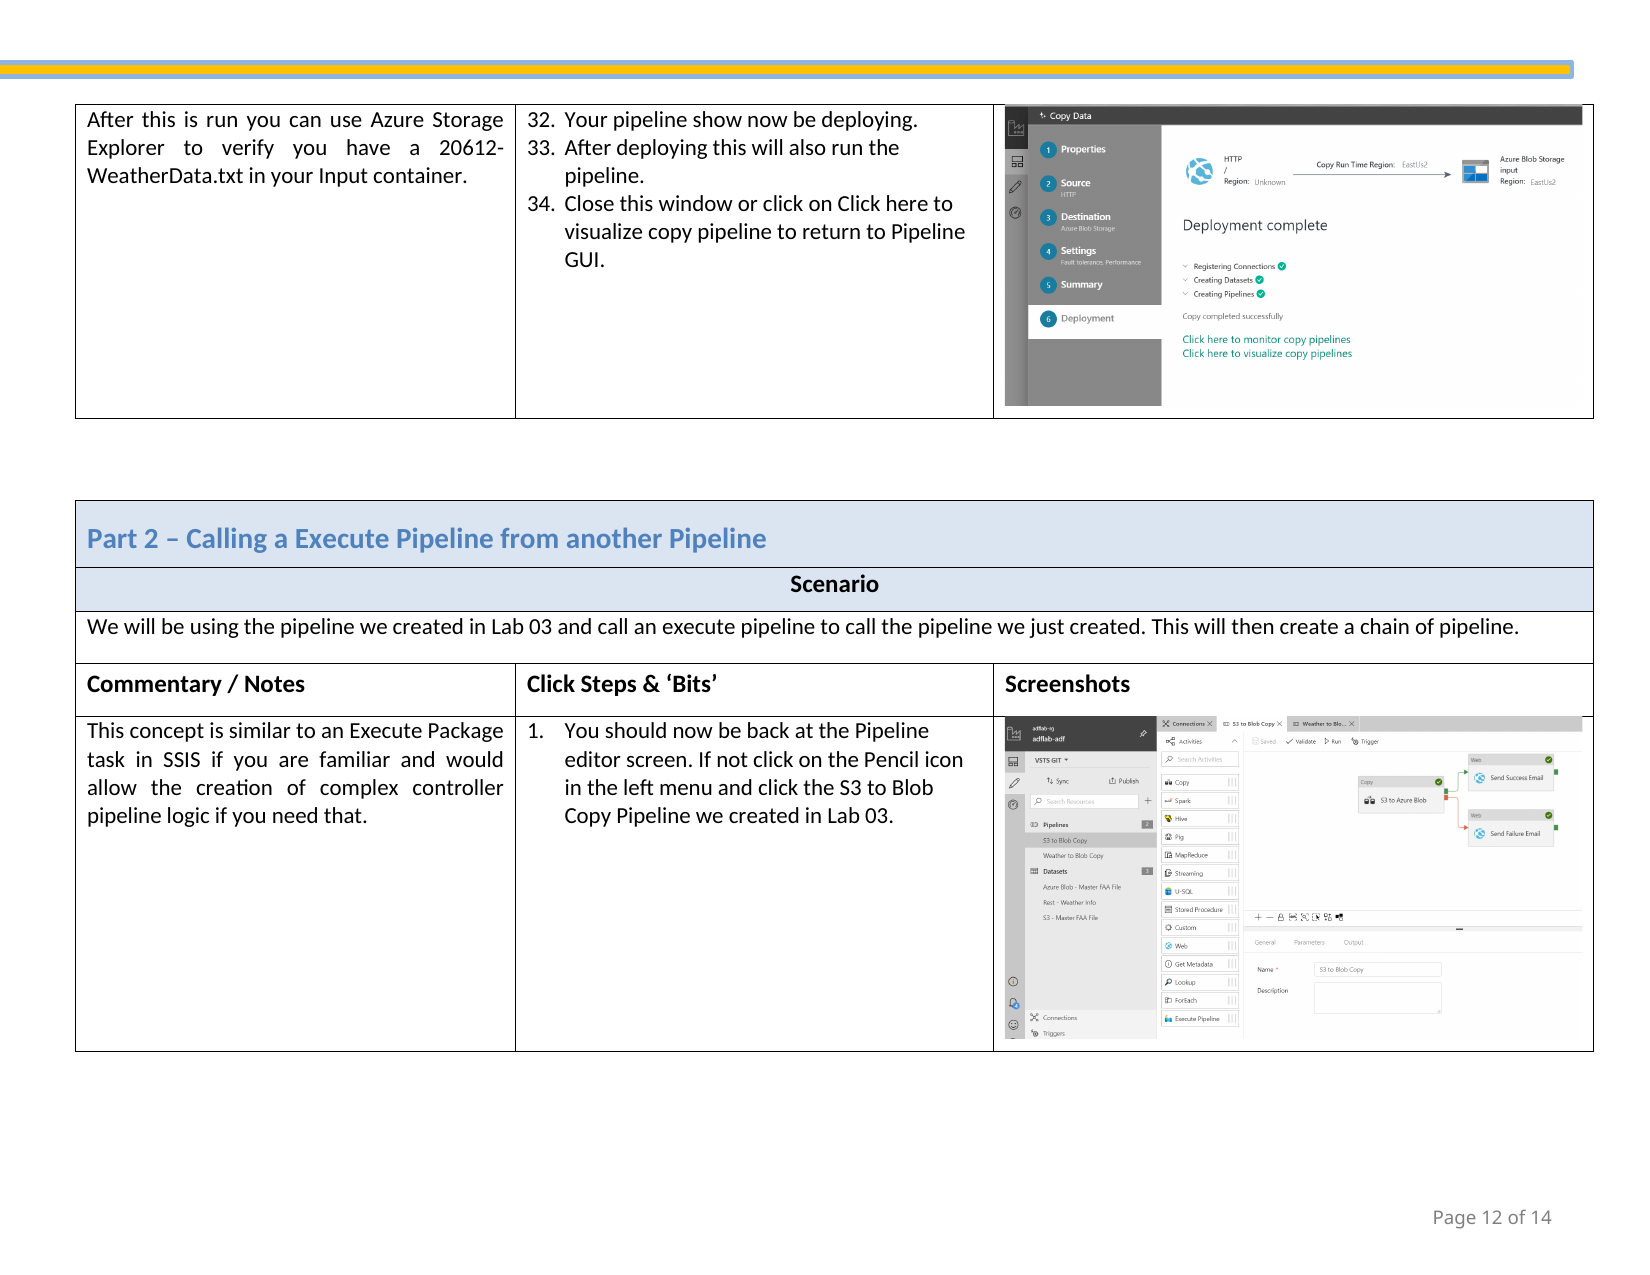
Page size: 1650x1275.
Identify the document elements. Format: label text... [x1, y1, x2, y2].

table_cell Screenshots [994, 664, 1593, 716]
table_cell You should now be back at the Pipeline editor screen. If not click on the Pencil icon in the left menu and click the S3 to Blob Copy Pipeline we created in Lab 03. [516, 717, 993, 1051]
table_cell We will be using the pipeline we created in Lab 03 and call an execute pipeline to call the pipeline we just created. This will then create a chain of pipeline. [76, 612, 1593, 663]
table_cell [994, 105, 1593, 418]
table_cell Your pipeline show now be deploying. After deploying this will also run the pipeline. Close this window or click on Click here to visualize copy pipeline to return to Pipeline GUI. [516, 105, 993, 418]
picture [1004, 716, 1583, 1039]
table_cell This concept is similar to an Execute Package task in SSIS if you are familiar and would allow the creation of complex controller pipeline logic if you need that. [76, 717, 515, 1051]
table_cell Commentary / Notes [76, 664, 515, 716]
table_cell Click Steps & ‘Bits’ [516, 664, 993, 716]
table_cell [994, 717, 1593, 1051]
picture [1004, 104, 1583, 406]
table_header Part 2 – Calling a Execute Pipeline from another Pipeline [76, 501, 1593, 567]
table_cell After this is run you can use Azure Storage Explorer to verify you have a 20612-WeatherData.txt in your Input container. [76, 105, 515, 418]
table_cell Scenario [76, 568, 1593, 611]
